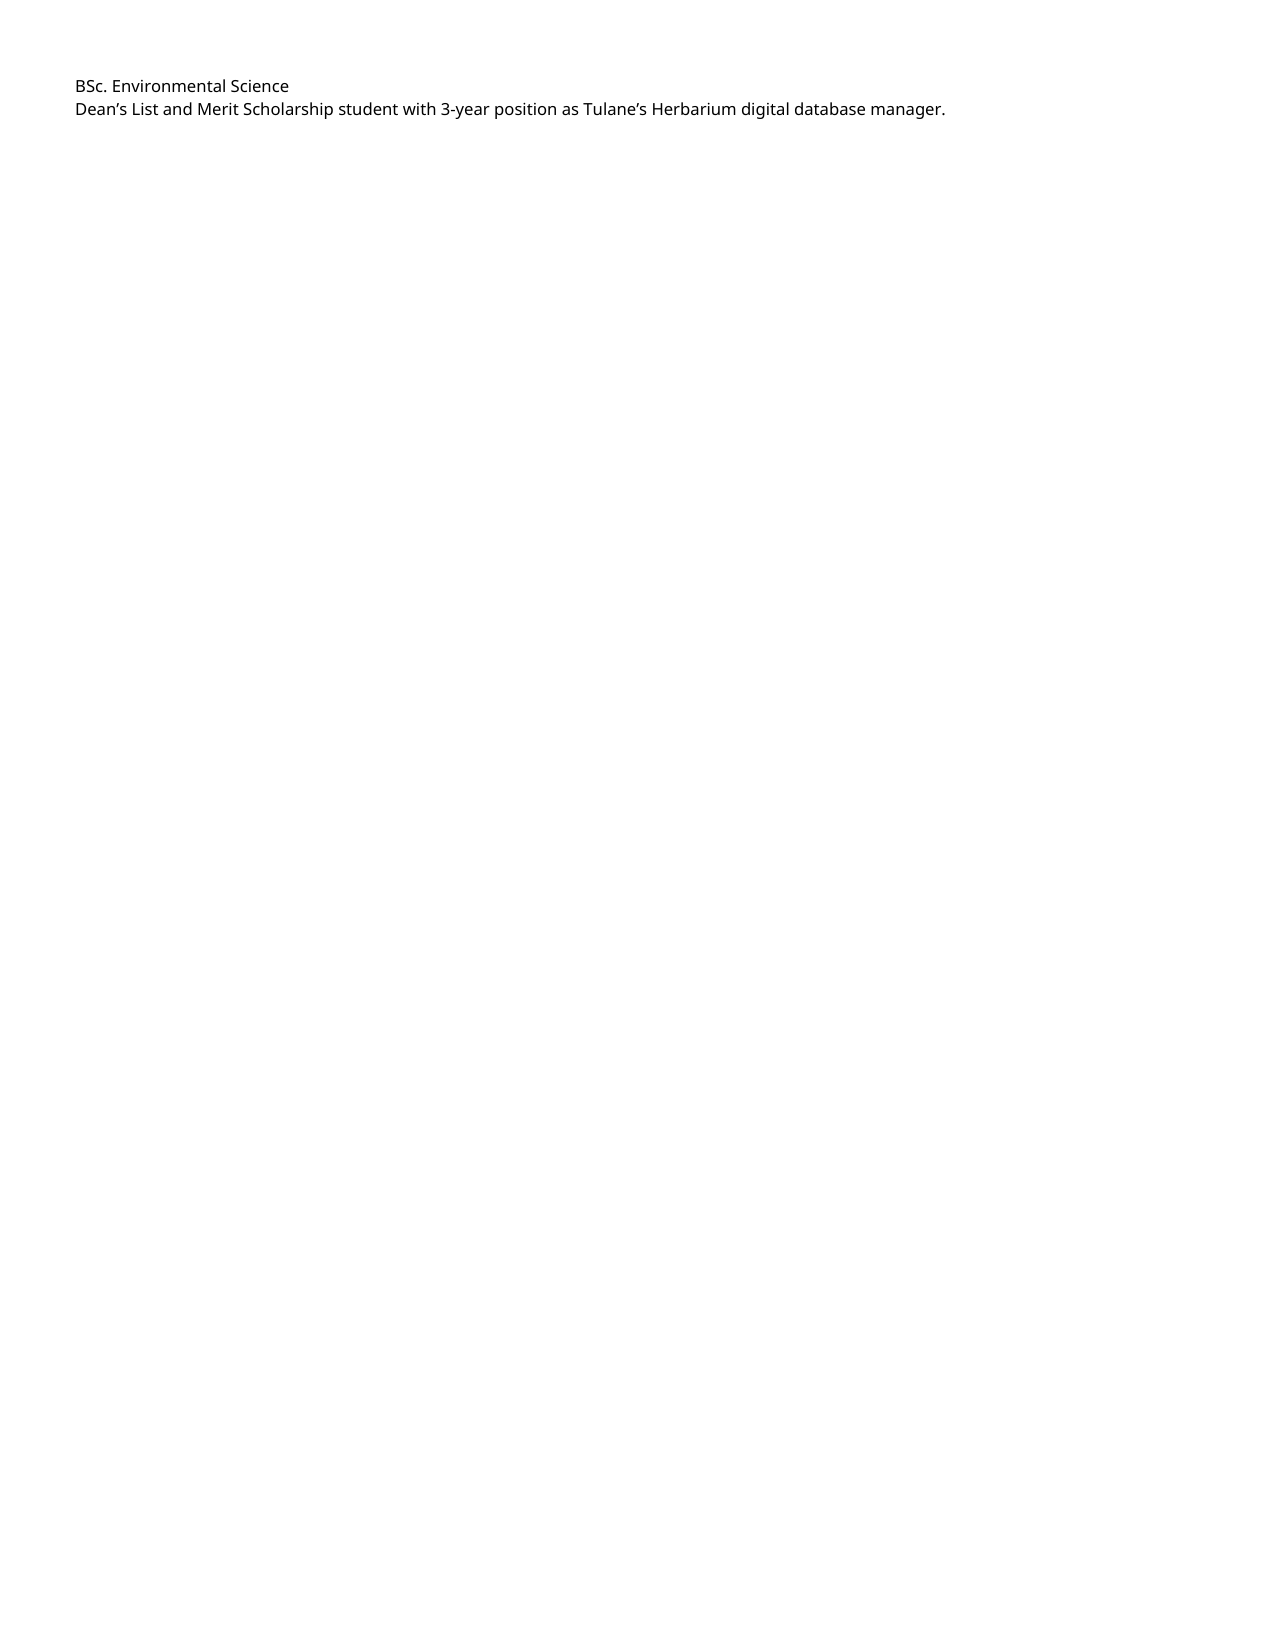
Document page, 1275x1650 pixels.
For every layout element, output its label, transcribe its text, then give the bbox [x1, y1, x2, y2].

text BSc. Environmental Science [75, 75, 1200, 98]
text Dean’s List and Merit Scholarship student with 3-year position as Tulane’s Herbarium digital database manager. [75, 98, 1200, 120]
